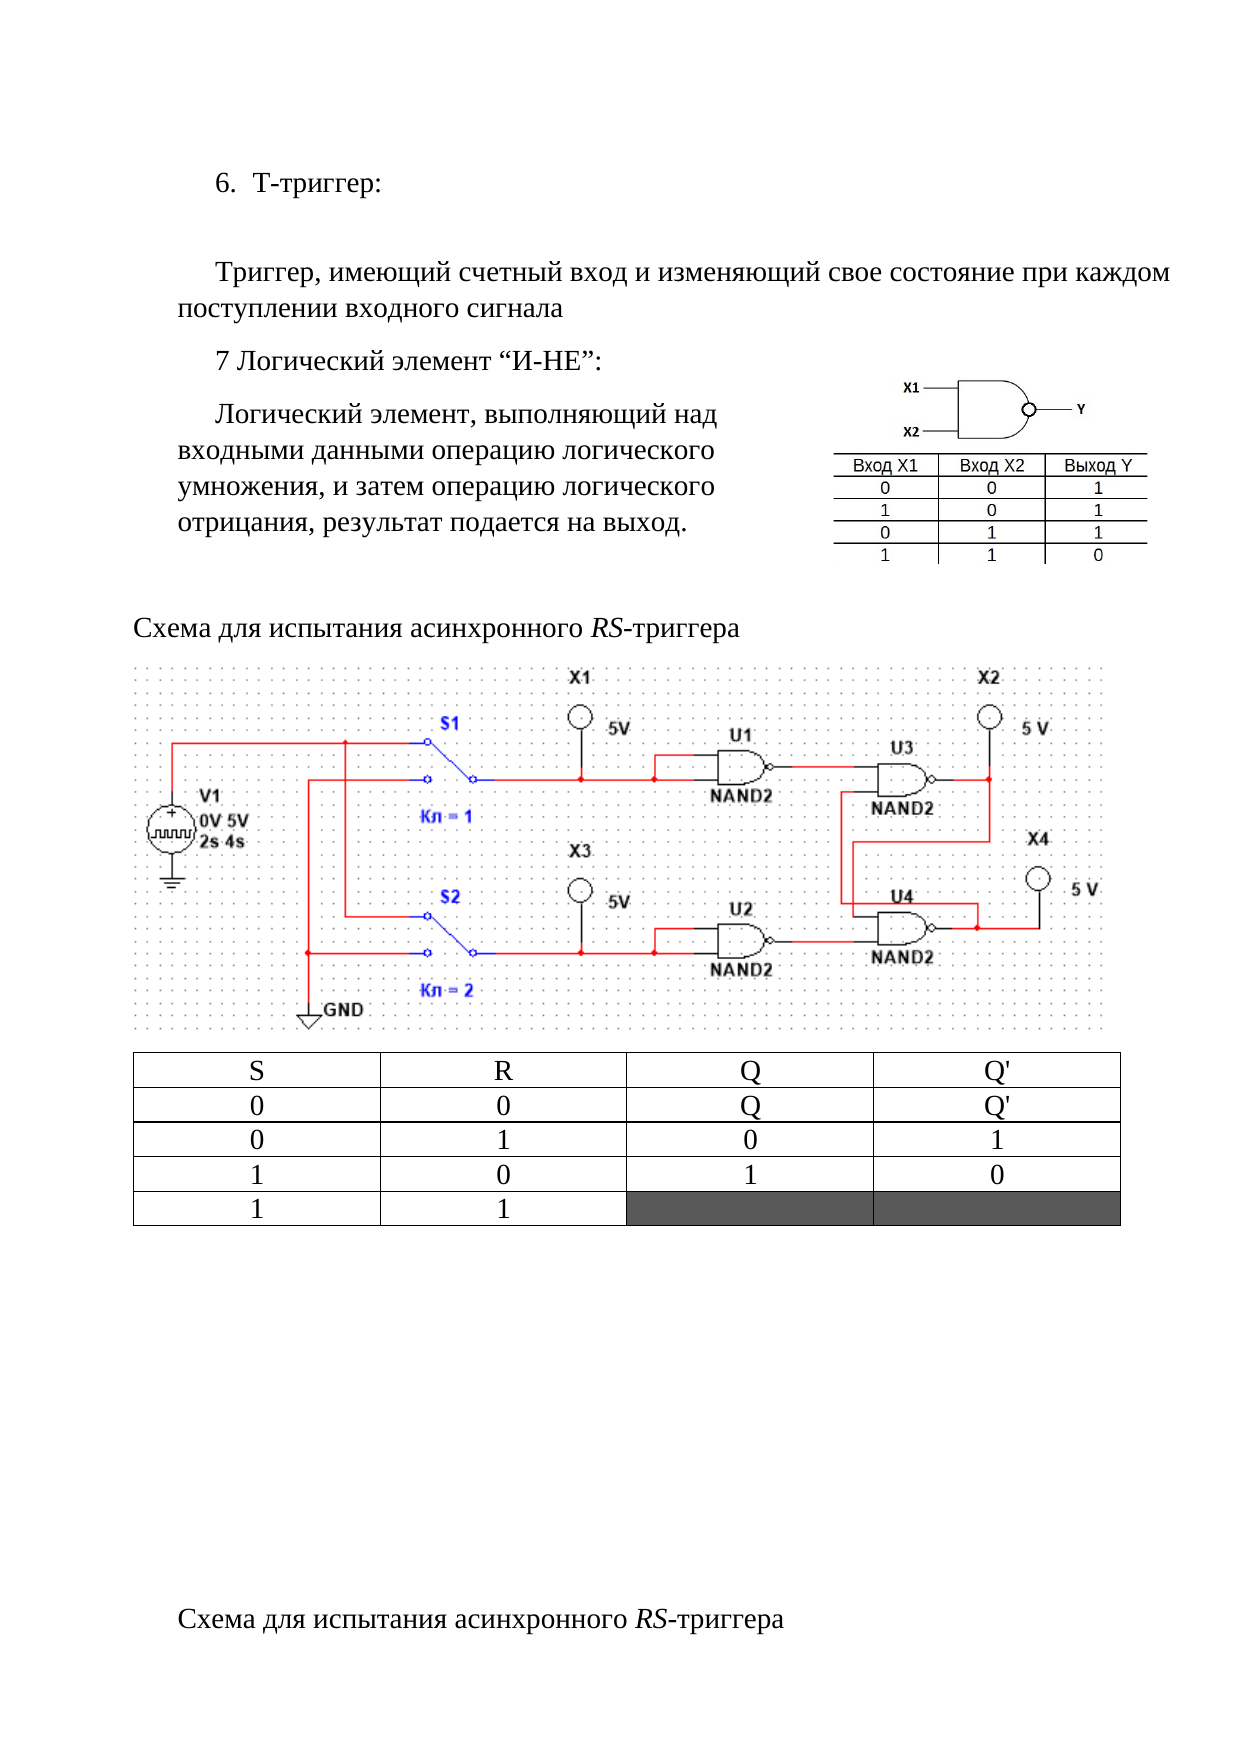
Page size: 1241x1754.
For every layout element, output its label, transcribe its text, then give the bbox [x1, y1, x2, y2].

table_cell 0 [874, 1157, 1120, 1191]
table_cell 0 [381, 1157, 626, 1191]
table_cell 1 [381, 1192, 626, 1225]
table_cell Q' [874, 1088, 1120, 1121]
picture [132, 662, 1108, 1034]
table_cell 0 [134, 1088, 380, 1121]
picture [831, 378, 1148, 562]
table_cell 1 [874, 1123, 1120, 1156]
table_cell Q [627, 1088, 873, 1121]
table_cell 0 [627, 1123, 873, 1156]
table_header Q' [874, 1053, 1120, 1087]
table_header S [134, 1053, 380, 1087]
text Схема для испытания асинхронного RS-триггера [133, 610, 1152, 643]
table_header Q [627, 1053, 873, 1087]
table_cell 1 [381, 1123, 626, 1156]
table_cell 1 [134, 1157, 380, 1191]
text 7 Логический элемент “И-НЕ”: [177, 343, 1237, 376]
table_header R [381, 1053, 626, 1087]
table_cell 0 [381, 1088, 626, 1121]
table_cell [627, 1192, 873, 1225]
text Триггер, имеющий счетный вход и изменяющий свое состояние при каждом поступлении входного сигнала [177, 254, 1237, 324]
text Схема для испытания асинхронного RS-триггера [177, 1601, 1152, 1635]
table_cell 0 [134, 1123, 380, 1156]
list T-триггер: [215, 165, 1152, 198]
table_cell 1 [627, 1157, 873, 1191]
text Логический элемент, выполняющий над входными данными операцию логического умножения, и затем операцию логического отрицания, результат подается на выход. [177, 396, 831, 538]
table_cell 1 [134, 1192, 380, 1225]
table_cell [874, 1192, 1120, 1225]
